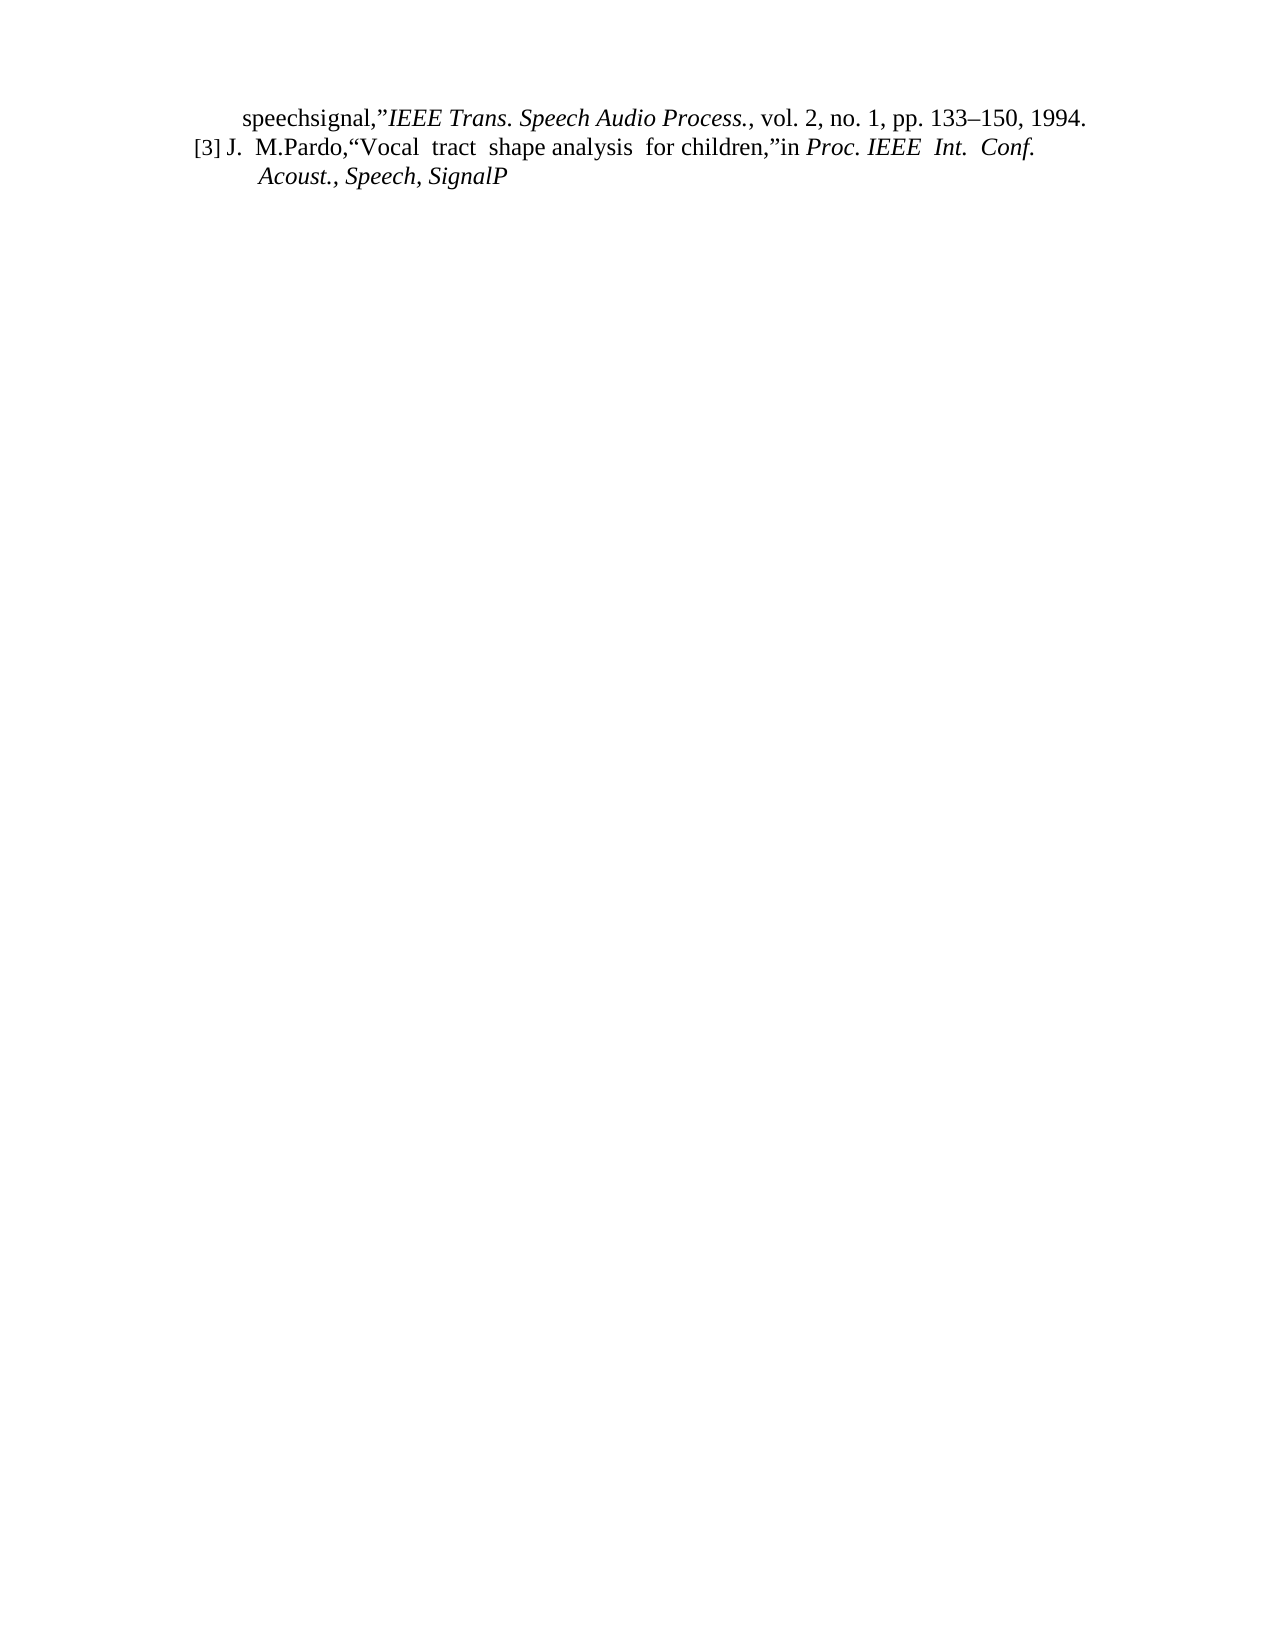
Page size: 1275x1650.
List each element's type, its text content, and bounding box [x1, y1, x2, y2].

text speechsignal,”IEEE Trans. Speech Audio Process., vol. 2, no. 1, pp. 133–150, 1994. [231, 103, 1097, 132]
text [3] J. M.Pardo,“Vocal tract shape analysis for children,”in Proc. IEEE Int. Conf. [194, 132, 1118, 161]
text Acoust., Speech, SignalP [150, 161, 1125, 189]
